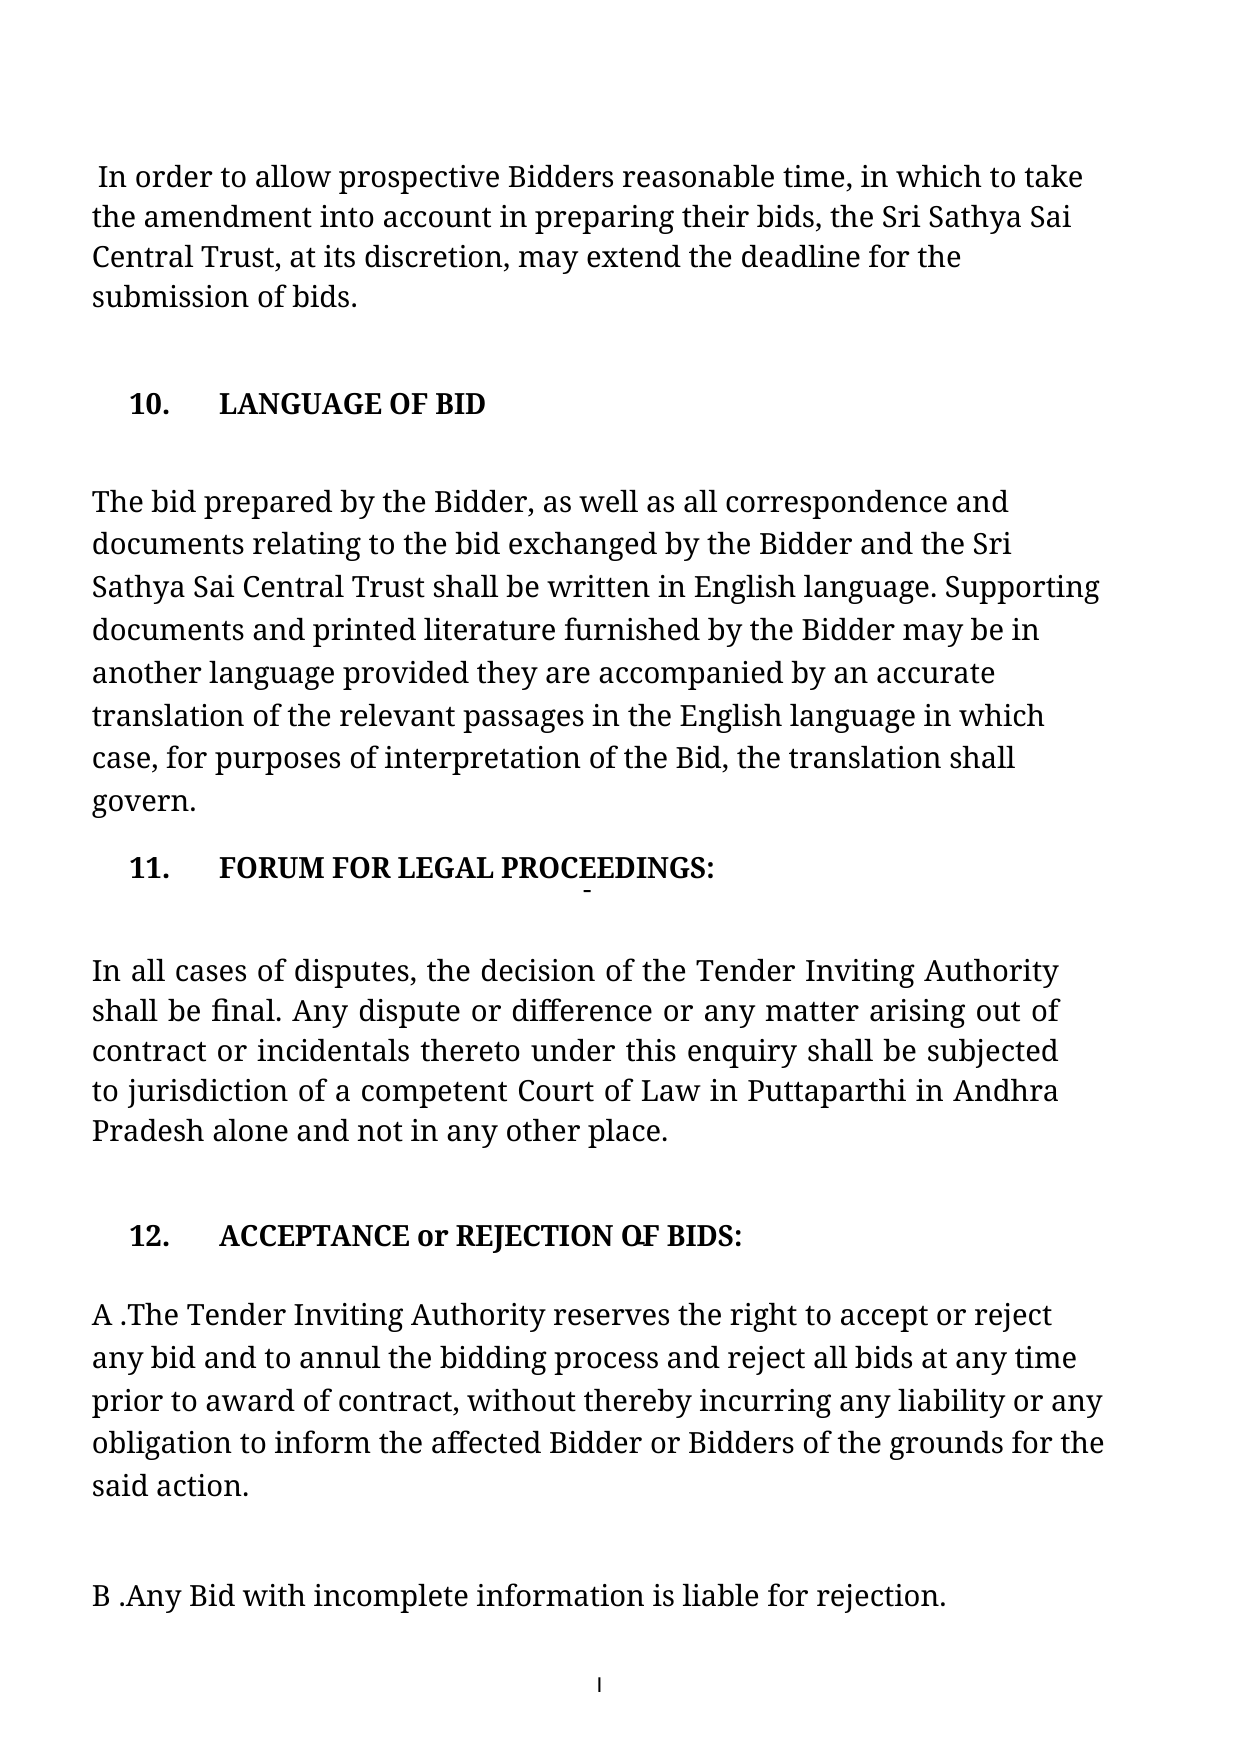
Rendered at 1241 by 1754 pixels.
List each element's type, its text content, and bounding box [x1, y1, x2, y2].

text B .Any Bid with incomplete information is liable for rejection. [92, 1576, 1061, 1615]
subtitle FORUM FOR LEGAL PROCEEDINGS: [129, 847, 1107, 887]
text The bid prepared by the Bidder, as well as all correspondence and documents relating to the bid exchanged by the Bidder and the Sri Sathya Sai Central Trust shall be written in English language. Supporting documents and printed literature furnished by the Bidder may be in another language provided they are accompanied by an accurate translation of the relevant passages in the English language in which case, for purposes of interpretation of the Bid, the translation shall govern. [92, 481, 1107, 820]
subtitle LANGUAGE OF BID [129, 383, 1107, 423]
text In all cases of disputes, the decision of the Tender Inviting Authority shall be final. Any dispute or difference or any matter arising out of contract or incidentals thereto under this enquiry shall be subjected to jurisdiction of a competent Court of Law in Puttaparthi in Andhra Pradesh alone and not in any other place. [92, 951, 1061, 1150]
text A .The Tender Inviting Authority reserves the right to accept or reject any bid and to annul the bidding process and reject all bids at any time prior to award of contract, without thereby incurring any liability or any obligation to inform the affected Bidder or Bidders of the grounds for the said action. [92, 1294, 1107, 1505]
subtitle ACCEPTANCE or REJECTION OF BIDS: [129, 1215, 1107, 1254]
list In order to allow prospective Bidders reasonable time, in which to take the amendment into account in preparing their bids, the Sri Sathya Sai Central Trust, at its discretion, may extend the deadline for the submission of bids. [19, 156, 1113, 316]
